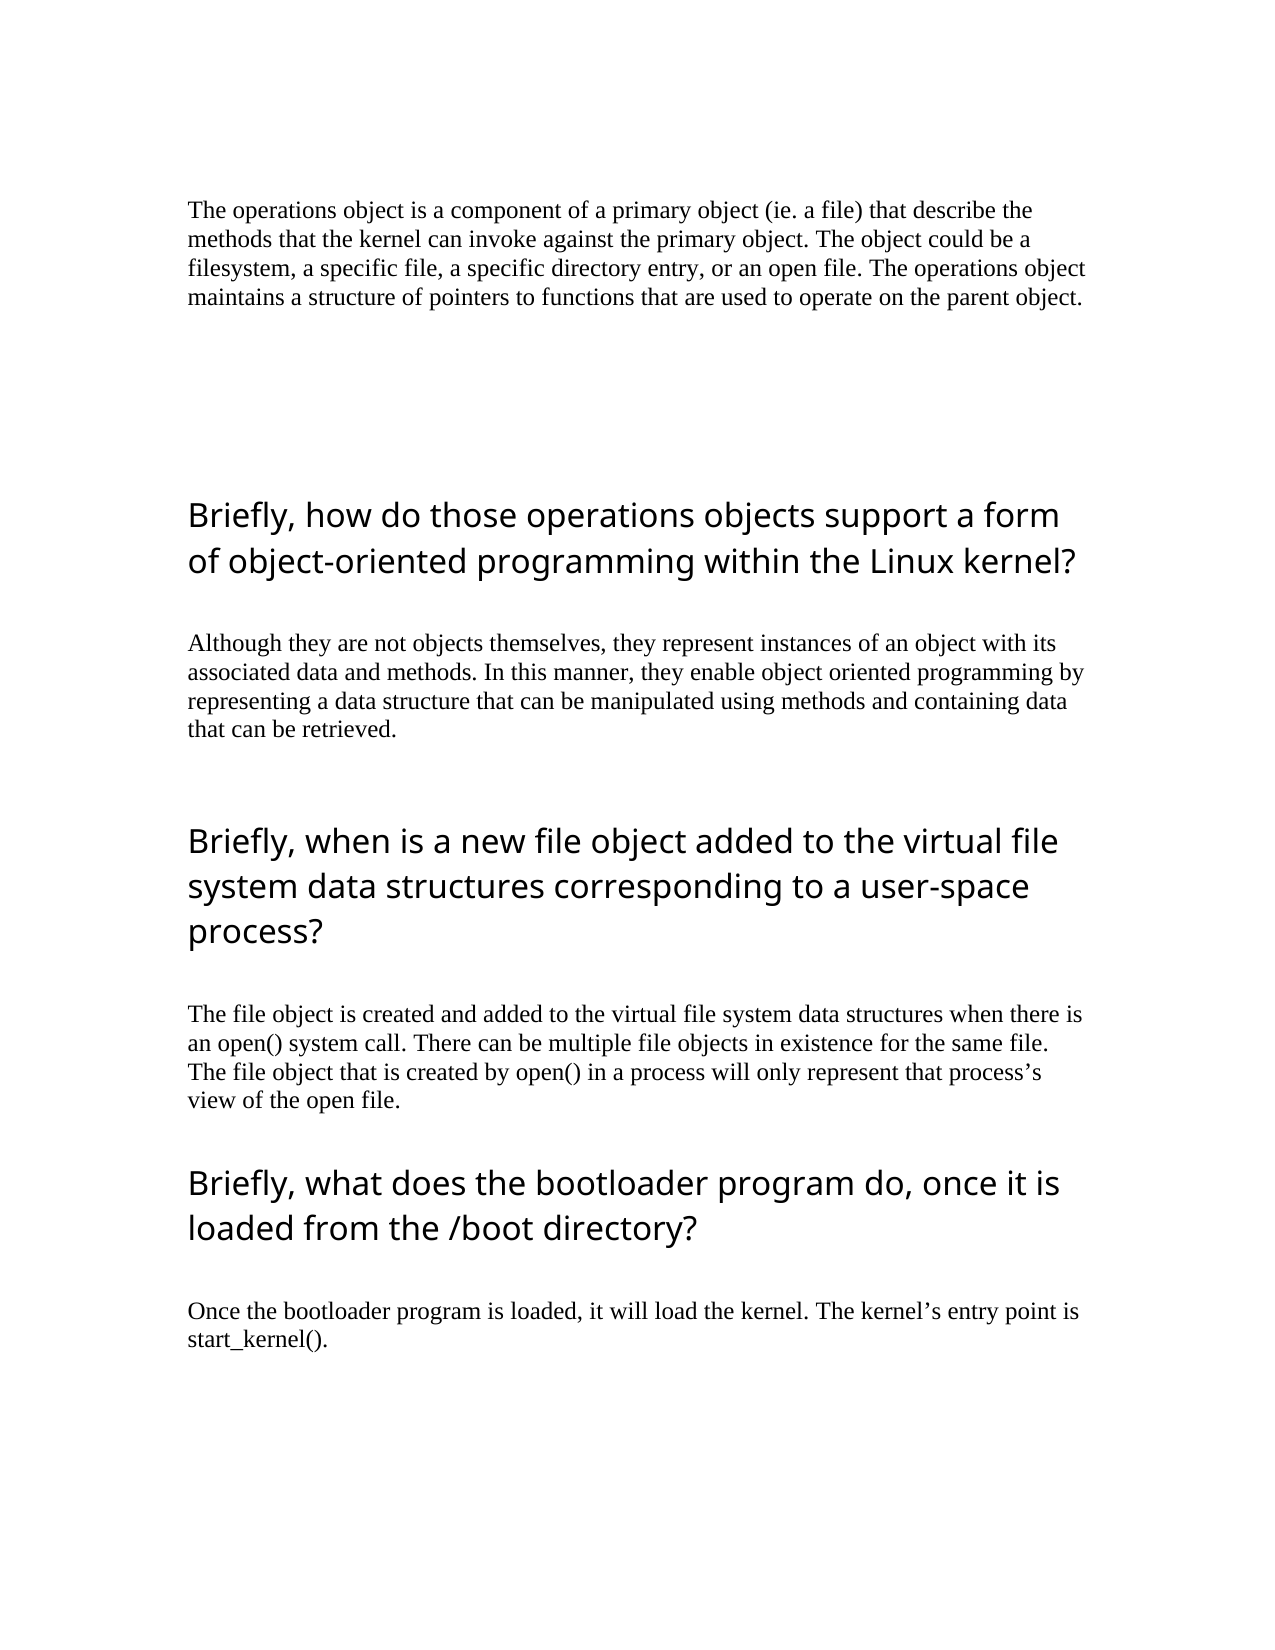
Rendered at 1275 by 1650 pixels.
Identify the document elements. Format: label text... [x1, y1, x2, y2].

text Briefly, how do those operations objects support a form of object-oriented programming within the Linux kernel? [187, 492, 1087, 583]
text The file object is created and added to the virtual file system data structures when there is an open() system call. There can be multiple file objects in existence for the same file. The file object that is created by open() in a process will only represent that process’s view of the open file. [187, 999, 1087, 1114]
text The operations object is a component of a primary object (ie. a file) that describe the methods that the kernel can invoke against the primary object. The object could be a filesystem, a specific file, a specific directory entry, or an open file. The operations object maintains a structure of pointers to functions that are used to operate on the parent object. [187, 195, 1087, 310]
text Once the bootloader program is loaded, it will load the kernel. The kernel’s entry point is start_kernel(). [187, 1296, 1087, 1353]
text Briefly, when is a new file object added to the virtual file system data structures corresponding to a user-space process? [187, 817, 1087, 954]
text Although they are not objects themselves, they represent instances of an object with its associated data and methods. In this manner, they enable object oriented programming by representing a data structure that can be manipulated using methods and containing data that can be retrieved. [187, 628, 1087, 743]
text Briefly, what does the bootloader program do, once it is loaded from the /boot directory? [187, 1159, 1087, 1250]
